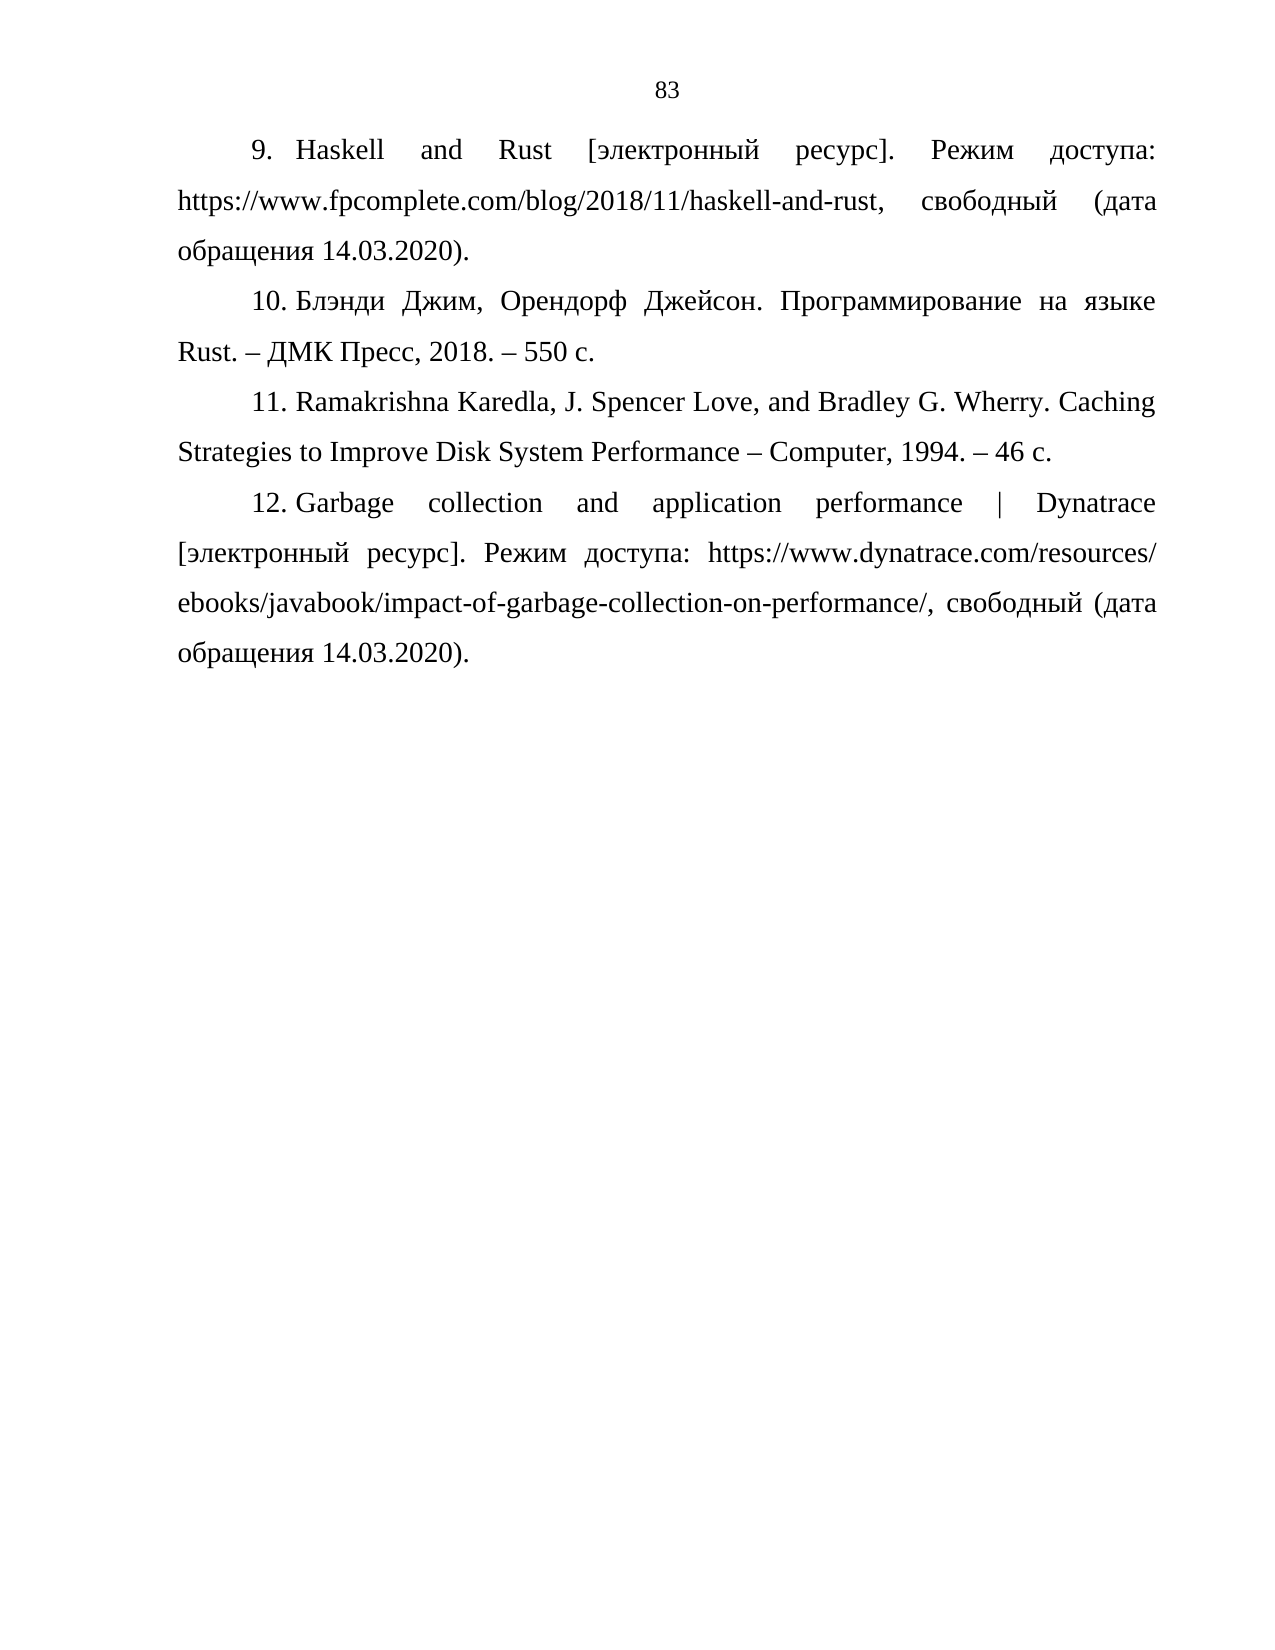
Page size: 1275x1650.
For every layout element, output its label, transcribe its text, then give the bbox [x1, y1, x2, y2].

list Garbage collection and application performance | Dynatrace [электронный ресурс]. Режим доступа: https://www.dynatrace.com/resources/ ebooks/javabook/impact-of-garbage-collection-on-performance/, свободный (дата обращения 14.03.2020). [177, 485, 1157, 669]
list Ramakrishna Karedla, J. Spencer Love, and Bradley G. Wherry. Caching Strategies to Improve Disk System Performance – Computer, 1994. – 46 с. [177, 384, 1157, 468]
list Блэнди Джим, Орендорф Джейсон. Программирование на языке Rust. – ДМК Пресс, 2018. – 550 с. [177, 283, 1157, 367]
list Haskell and Rust [электронный ресурс]. Режим доступа: https://www.fpcomplete.com/blog/2018/11/haskell-and-rust, свободный (дата обращения 14.03.2020). [177, 132, 1157, 267]
